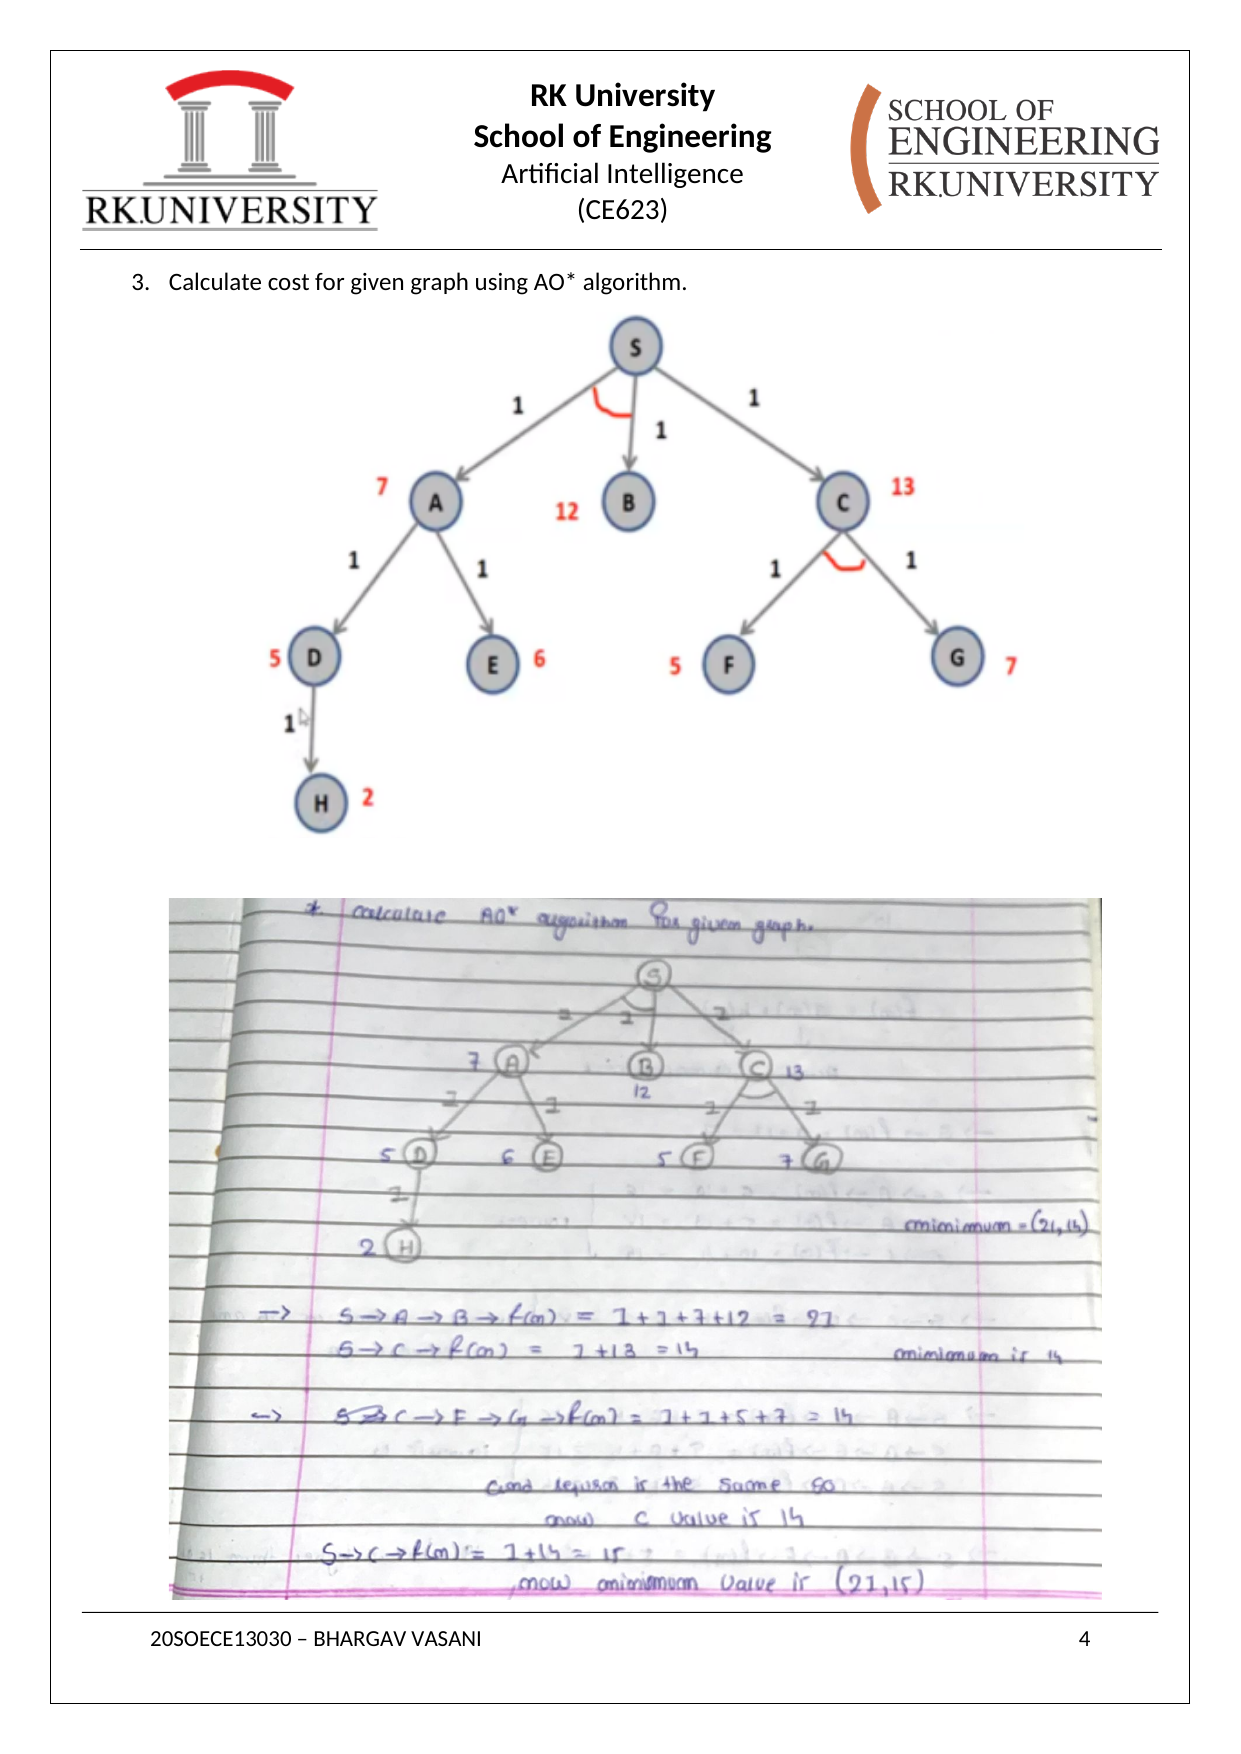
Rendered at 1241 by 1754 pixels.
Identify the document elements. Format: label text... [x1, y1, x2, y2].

picture [81, 70, 379, 231]
list Calculate cost for given graph using AO* algorithm. [131, 266, 1116, 297]
picture [259, 312, 1025, 838]
picture [168, 898, 1102, 1600]
picture [850, 83, 1160, 214]
